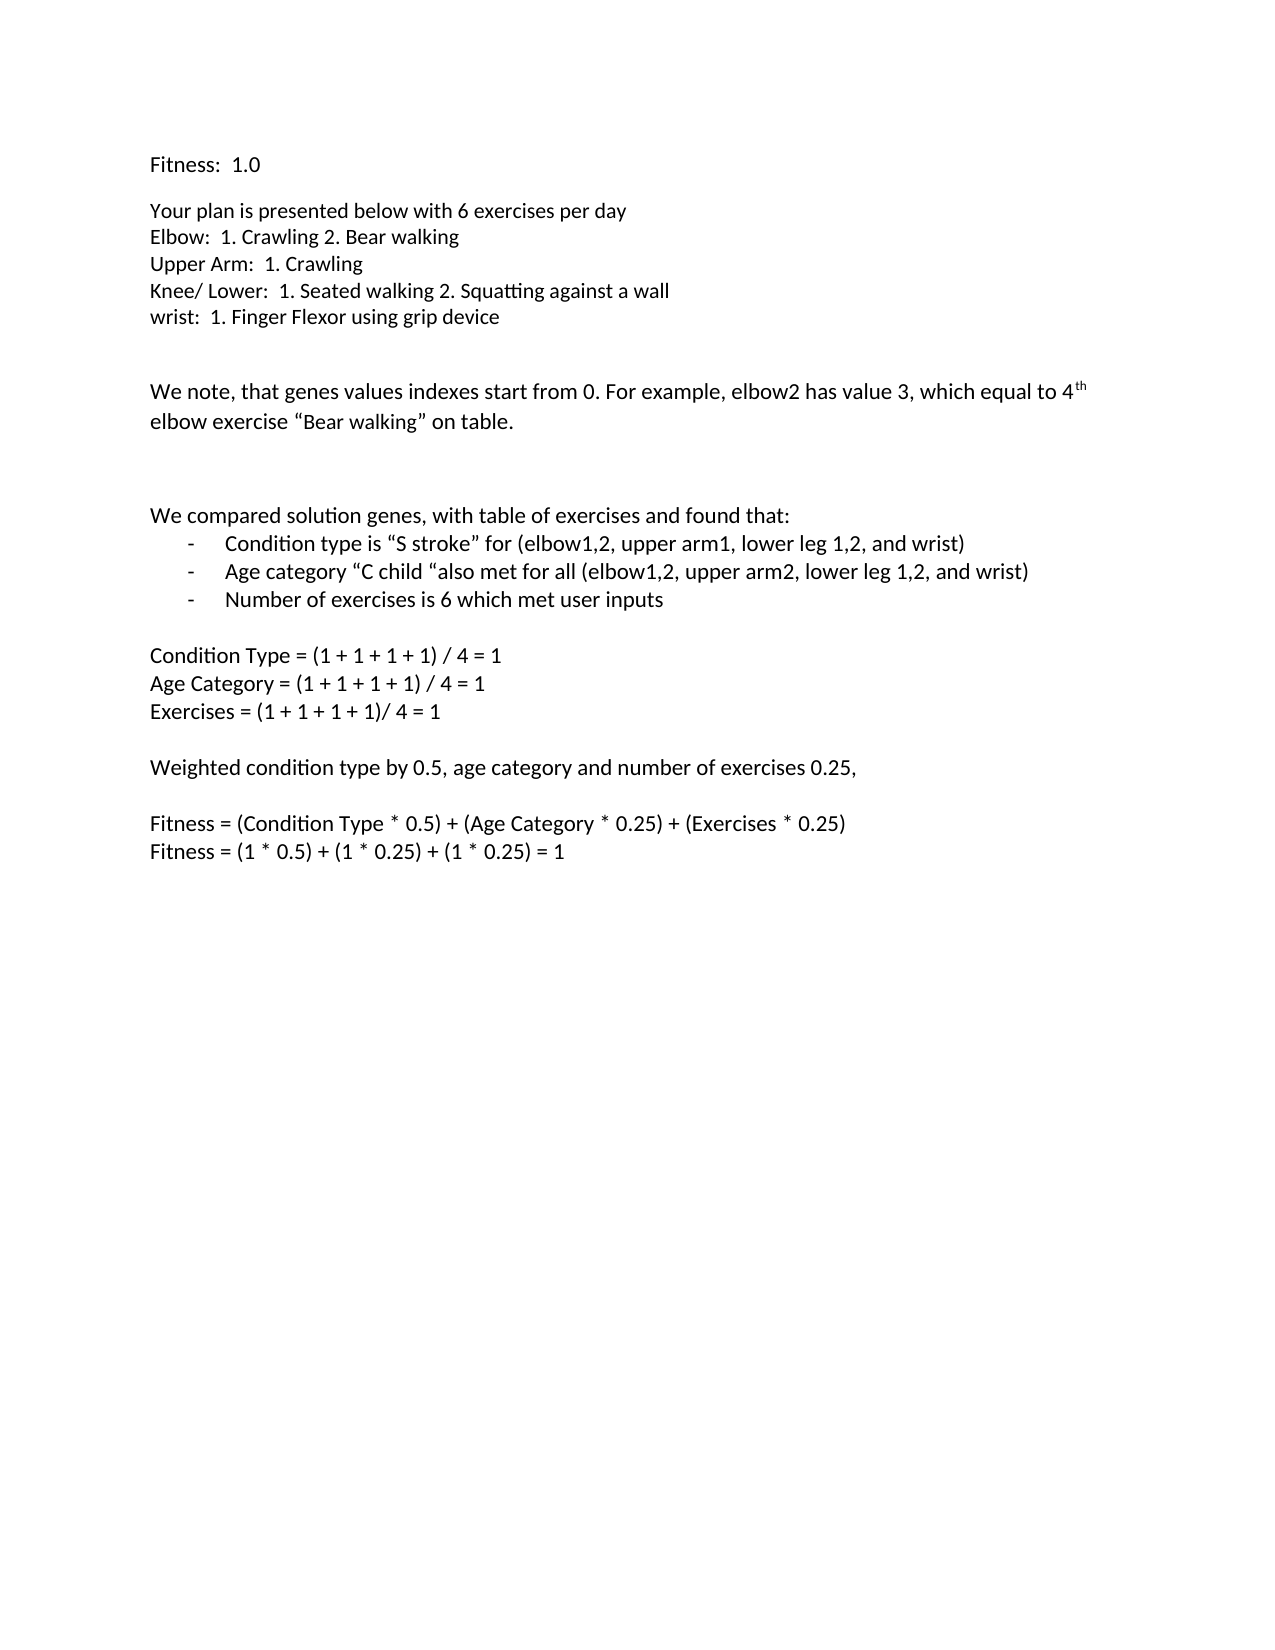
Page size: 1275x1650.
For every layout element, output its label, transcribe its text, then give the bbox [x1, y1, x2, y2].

text Condition Type = (1 + 1 + 1 + 1) / 4 = 1 [150, 641, 1125, 669]
text Age Category = (1 + 1 + 1 + 1) / 4 = 1 [150, 669, 1125, 697]
list Age category “C child “also met for all (elbow1,2, upper arm2, lower leg 1,2, and wrist) [187, 557, 1125, 585]
text Exercises = (1 + 1 + 1 + 1)/ 4 = 1 [150, 697, 1125, 725]
list Number of exercises is 6 which met user inputs [187, 585, 1125, 613]
text Weighted condition type by 0.5, age category and number of exercises 0.25, [150, 753, 1125, 781]
text We note, that genes values indexes start from 0. For example, elbow2 has value 3, which equal to 4th elbow exercise “Bear walking” on table. [150, 377, 1125, 435]
text wrist: 1. Finger Flexor using grip device [150, 303, 1125, 330]
text We compared solution genes, with table of exercises and found that: [150, 501, 1125, 529]
text Fitness = (1 * 0.5) + (1 * 0.25) + (1 * 0.25) = 1 [150, 837, 1125, 865]
text Fitness = (Condition Type * 0.5) + (Age Category * 0.25) + (Exercises * 0.25) [150, 809, 1125, 837]
list Condition type is “S stroke” for (elbow1,2, upper arm1, lower leg 1,2, and wrist) [187, 529, 1125, 557]
text Elbow: 1. Crawling 2. Bear walking [150, 223, 1125, 250]
text Knee/ Lower: 1. Seated walking 2. Squatting against a wall [150, 277, 1125, 303]
text Your plan is presented below with 6 exercises per day [150, 197, 1125, 223]
text Fitness: 1.0 [150, 150, 1125, 178]
text Upper Arm: 1. Crawling [150, 250, 1125, 277]
